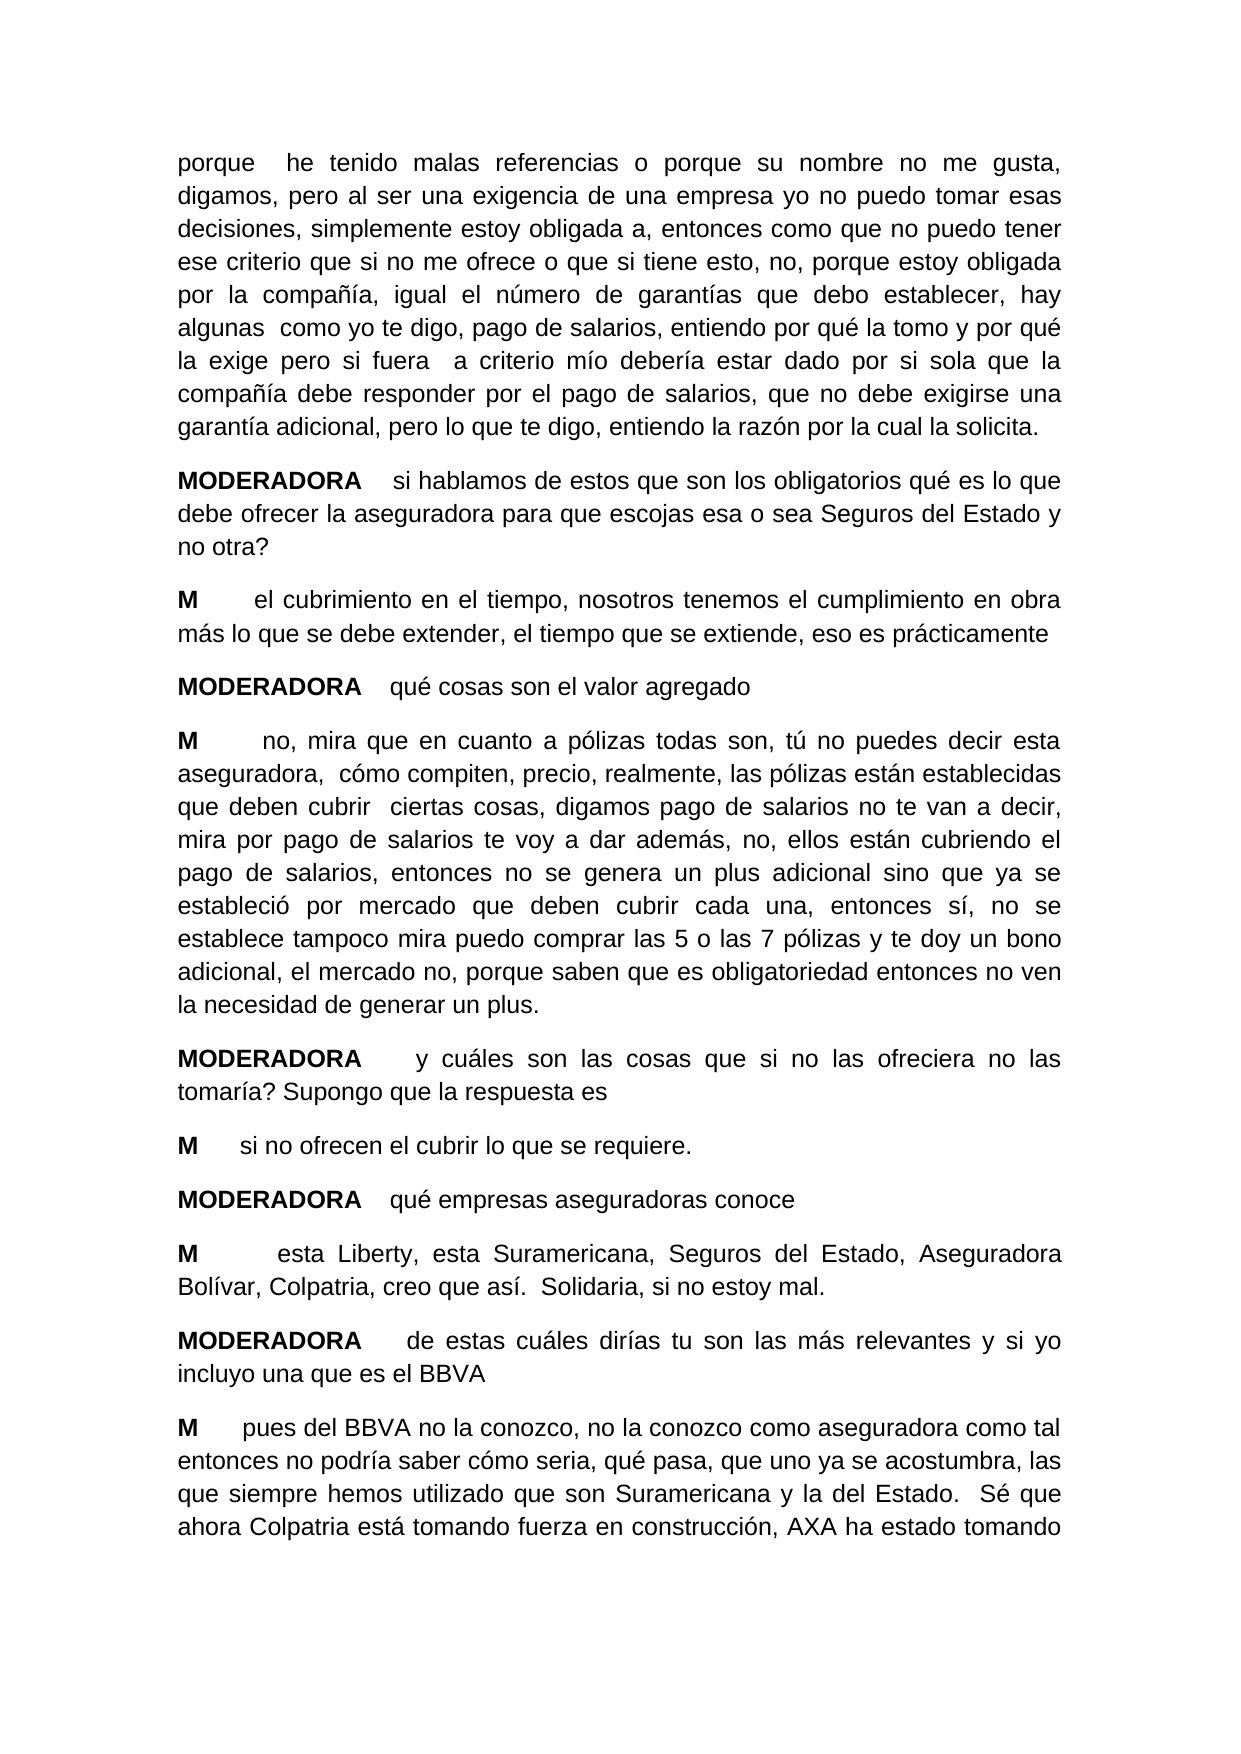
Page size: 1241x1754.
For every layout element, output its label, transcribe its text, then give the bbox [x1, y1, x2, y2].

text MODERADORA qué empresas aseguradoras conoce [177, 1185, 1063, 1214]
text MODERADORA de estas cuáles dirías tu son las más relevantes y si yo incluyo una que es el BBVA [177, 1326, 1063, 1387]
text MODERADORA qué cosas son el valor agregado [177, 672, 1063, 701]
text MODERADORA y cuáles son las cosas que si no las ofreciera no las tomaría? Supongo que la respuesta es [177, 1044, 1063, 1106]
text M si no ofrecen el cubrir lo que se requiere. [177, 1131, 1063, 1160]
text M esta Liberty, esta Suramericana, Seguros del Estado, Aseguradora Bolívar, Colpatria, creo que así. Solidaria, si no estoy mal. [177, 1239, 1063, 1301]
text MODERADORA si hablamos de estos que son los obligatorios qué es lo que debe ofrecer la aseguradora para que escojas esa o sea Seguros del Estado y no otra? [177, 466, 1063, 560]
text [177, 148, 1063, 441]
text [177, 1413, 1063, 1540]
text M el cubrimiento en el tiempo, nosotros tenemos el cumplimiento en obra más lo que se debe extender, el tiempo que se extiende, eso es prácticamente [177, 586, 1063, 647]
text M no, mira que en cuanto a pólizas todas son, tú no puedes decir esta aseguradora, cómo compiten, precio, realmente, las pólizas están establecidas que deben cubrir ciertas cosas, digamos pago de salarios no te van a decir, mira por pago de salarios te voy a dar además, no, ellos están cubriendo el pago de salarios, entonces no se genera un plus adicional sino que ya se estableció por mercado que deben cubrir cada una, entonces sí, no se establece tampoco mira puedo comprar las 5 o las 7 pólizas y te doy un bono adicional, el mercado no, porque saben que es obligatoriedad entonces no ven la necesidad de generar un plus. [177, 726, 1063, 1019]
